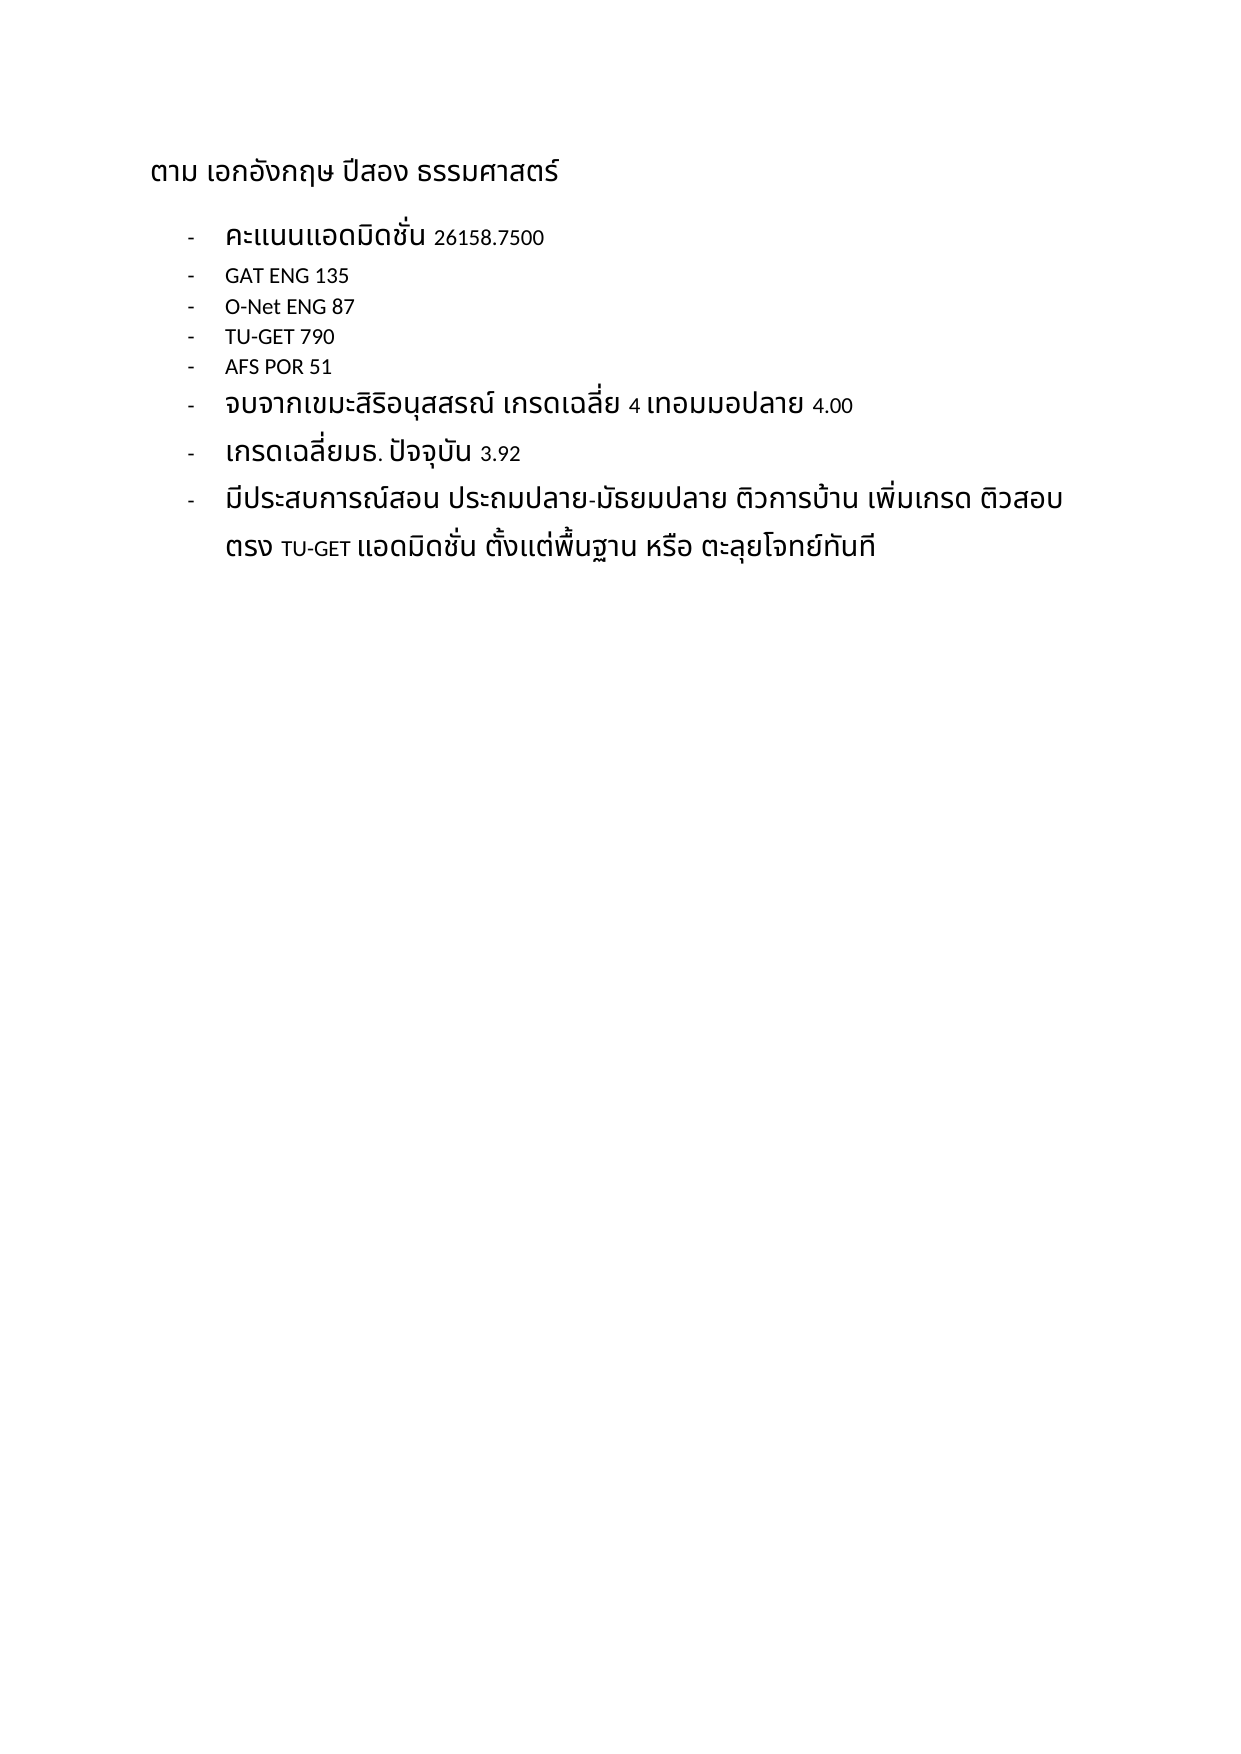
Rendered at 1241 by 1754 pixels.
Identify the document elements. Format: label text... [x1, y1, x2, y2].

list คะแนนแอดมิดชั่น 26158.7500 [187, 214, 1090, 258]
list มีประสบการณ์สอน ประถมปลาย-มัธยมปลาย ติวการบ้าน เพิ่มเกรด ติวสอบตรง TU-GET แอดมิดชั่น ตั้งแต่พื้นฐาน หรือ ตะลุยโจทย์ทันที [187, 477, 1090, 569]
list จบจากเขมะสิริอนุสสรณ์ เกรดเฉลี่ย 4 เทอมมอปลาย 4.00 [187, 382, 1090, 427]
text ตาม เอกอังกฤษ ปีสอง ธรรมศาสตร์ [150, 150, 1090, 194]
list เกรดเฉลี่ยมธ. ปัจจุบัน 3.92 [187, 430, 1090, 474]
list TU-GET 790 [187, 322, 1090, 350]
list AFS POR 51 [187, 352, 1090, 380]
list O-Net ENG 87 [187, 292, 1090, 320]
list GAT ENG 135 [187, 262, 1090, 290]
